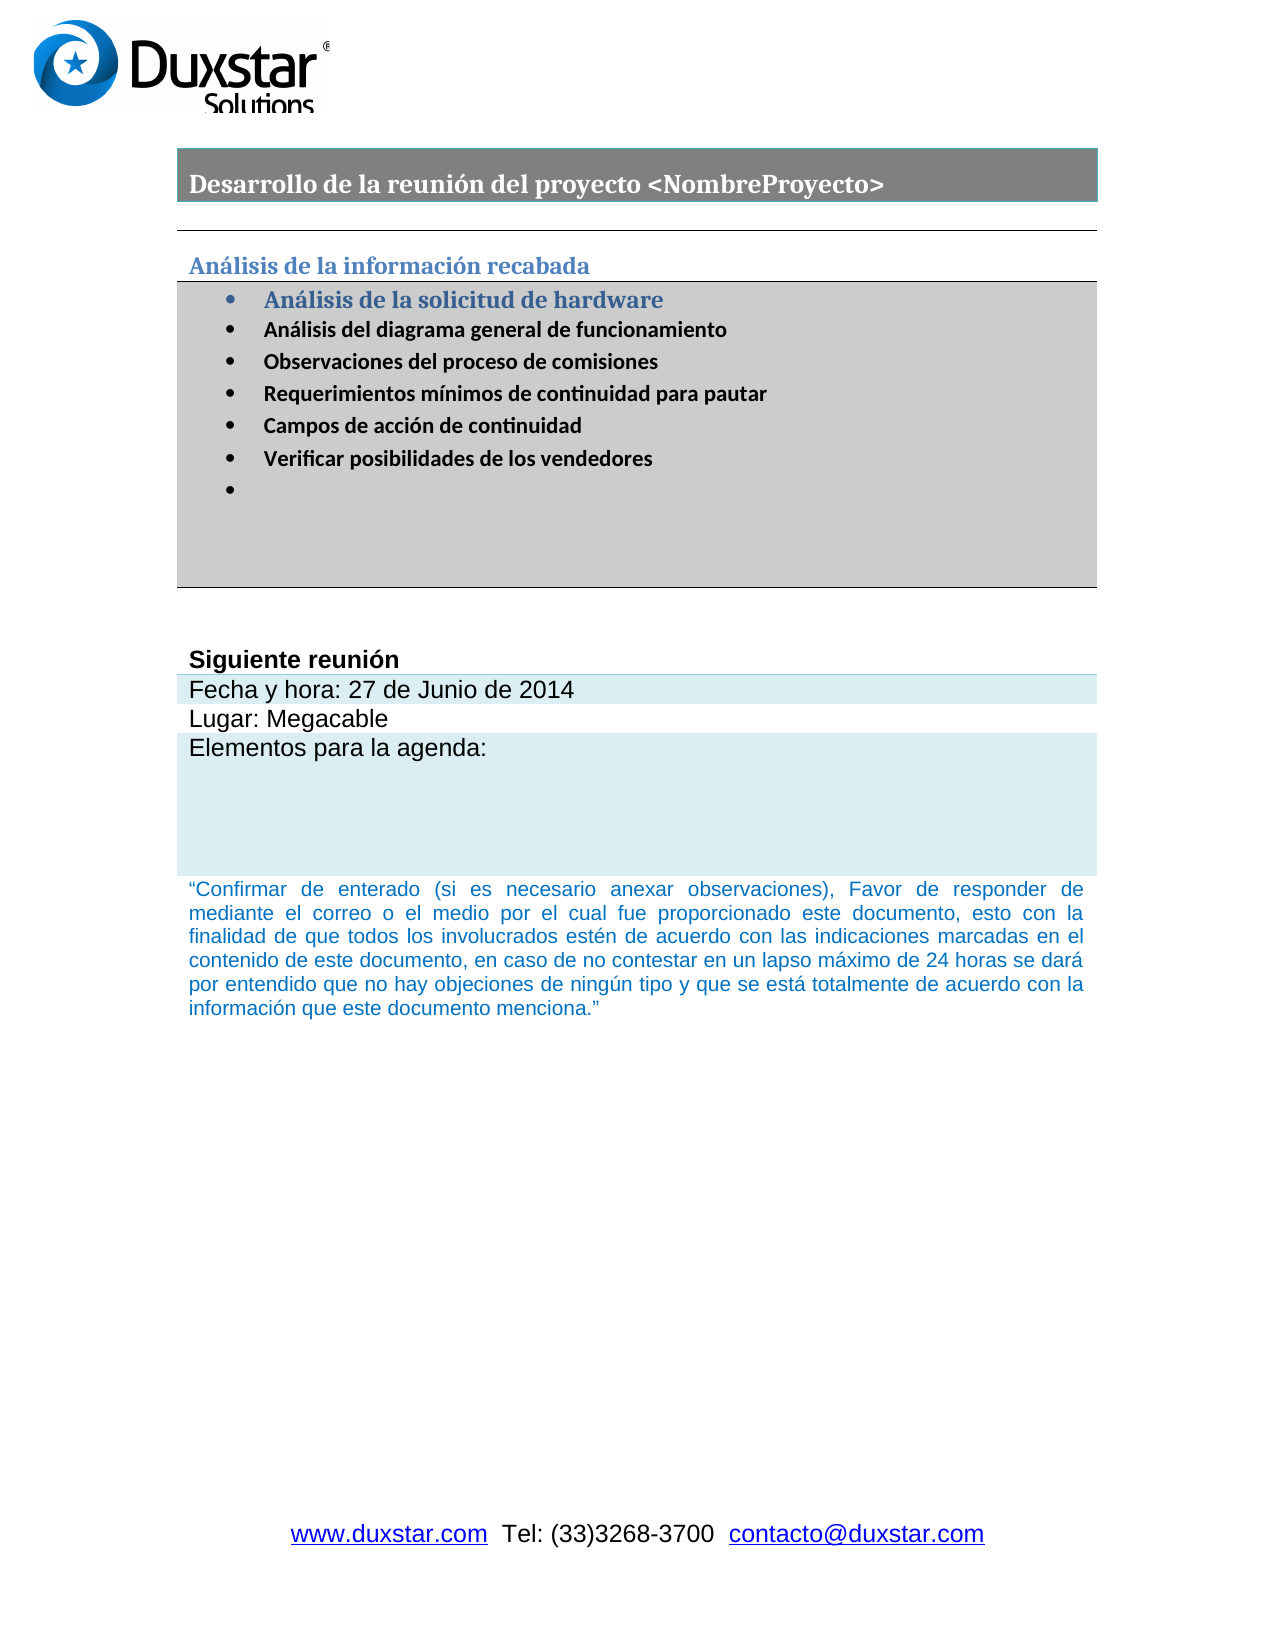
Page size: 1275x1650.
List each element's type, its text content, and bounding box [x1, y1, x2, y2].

table_header Siguiente reunión [177, 645, 1097, 674]
table_cell Lugar: Megacable [177, 704, 1097, 733]
table_cell Análisis de la solicitud de hardware Análisis del diagrama general de funcionamiento Observaciones del proceso de comisiones Requerimientos mínimos de continuidad para pautar Campos de acción de continuidad Verificar posibilidades de los vendedores [177, 282, 1097, 587]
picture [33, 20, 329, 113]
table_cell Fecha y hora: 27 de Junio de 2014 [177, 675, 1097, 704]
table_header Análisis de la información recabada [177, 231, 1097, 281]
table_cell “Confirmar de enterado (si es necesario anexar observaciones), Favor de responder de mediante el correo o el medio por el cual fue proporcionado este documento, esto con la finalidad de que todos los involucrados estén de acuerdo con las indicaciones marcadas en el contenido de este documento, en caso de no contestar en un lapso máximo de 24 horas se dará por entendido que no hay objeciones de ningún tipo y que se está totalmente de acuerdo con la información que este documento menciona.” [177, 876, 1097, 1049]
table_header Desarrollo de la reunión del proyecto <NombreProyecto> [178, 149, 1097, 201]
table_cell Elementos para la agenda: [177, 733, 1097, 876]
